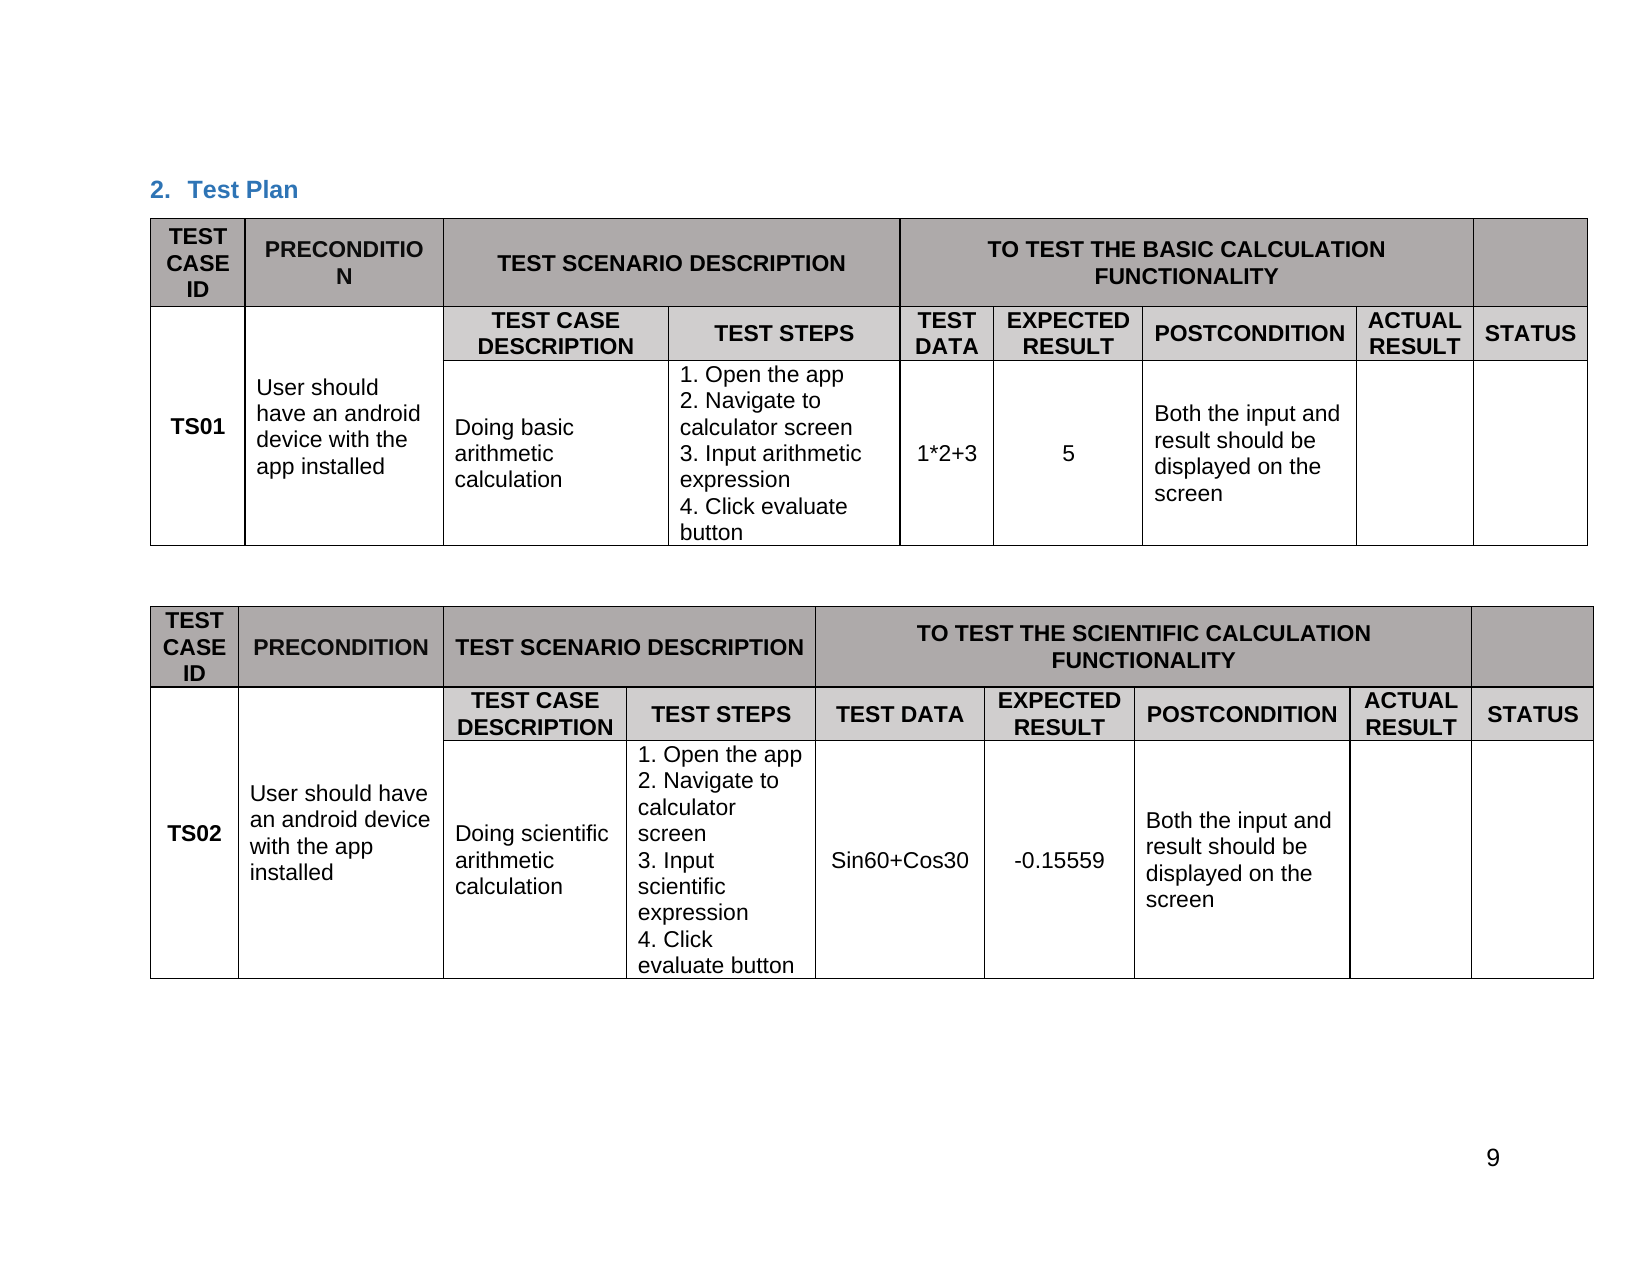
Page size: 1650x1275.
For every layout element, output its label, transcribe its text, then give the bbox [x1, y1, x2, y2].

subtitle Test Plan [150, 175, 1500, 204]
table_cell 1. Open the app 2. Navigate to calculator screen 3. Input scientific expression 4. Click evaluate button [627, 741, 815, 978]
table_header TEST CASE ID [151, 219, 244, 306]
table_cell User should have an android device with the app installed [246, 307, 443, 545]
table_cell User should have an android device with the app installed [239, 688, 443, 978]
table_header TEST SCENARIO DESCRIPTION [444, 219, 899, 306]
table_cell [1474, 361, 1587, 545]
table_cell TEST STEPS [627, 688, 815, 740]
table_cell STATUS [1472, 688, 1593, 740]
table_cell 1. Open the app 2. Navigate to calculator screen 3. Input arithmetic expression 4. Click evaluate button [669, 361, 899, 545]
table_cell Doing basic arithmetic calculation [444, 361, 668, 545]
table_cell ACTUAL RESULT [1351, 688, 1471, 740]
table_cell TS02 [151, 688, 238, 978]
table_cell [1472, 741, 1593, 978]
table_cell TEST CASE DESCRIPTION [444, 688, 626, 740]
table_cell TS01 [151, 307, 244, 545]
table_cell STATUS [1474, 307, 1587, 360]
table_cell 1*2+3 [901, 361, 993, 545]
table_header TEST CASE ID [151, 607, 238, 686]
table_header TO TEST THE BASIC CALCULATION FUNCTIONALITY [901, 219, 1473, 306]
table_cell TEST DATA [816, 688, 984, 740]
table_cell EXPECTED RESULT [985, 688, 1134, 740]
table_cell EXPECTED RESULT [994, 307, 1142, 360]
table_cell Doing scientific arithmetic calculation [444, 741, 626, 978]
table_cell [1357, 361, 1473, 545]
table_header [1474, 219, 1587, 306]
table_cell TEST CASE DESCRIPTION [444, 307, 668, 360]
table_header [1472, 607, 1593, 686]
table_header TEST SCENARIO DESCRIPTION [444, 607, 815, 686]
table_header PRECONDITION [239, 607, 443, 686]
table_cell Sin60+Cos30 [816, 741, 984, 978]
table_cell TEST DATA [901, 307, 993, 360]
table_cell POSTCONDITION [1135, 688, 1349, 740]
table_header PRECONDITION [246, 219, 443, 306]
table_cell [1351, 741, 1471, 978]
table_cell 5 [994, 361, 1142, 545]
table_cell ACTUAL RESULT [1357, 307, 1473, 360]
table_cell Both the input and result should be displayed on the screen [1135, 741, 1349, 978]
table_cell -0.15559 [985, 741, 1134, 978]
table_cell Both the input and result should be displayed on the screen [1143, 361, 1356, 545]
table_cell TEST STEPS [669, 307, 899, 360]
table_cell POSTCONDITION [1143, 307, 1356, 360]
table_header TO TEST THE SCIENTIFIC CALCULATION FUNCTIONALITY [816, 607, 1471, 686]
